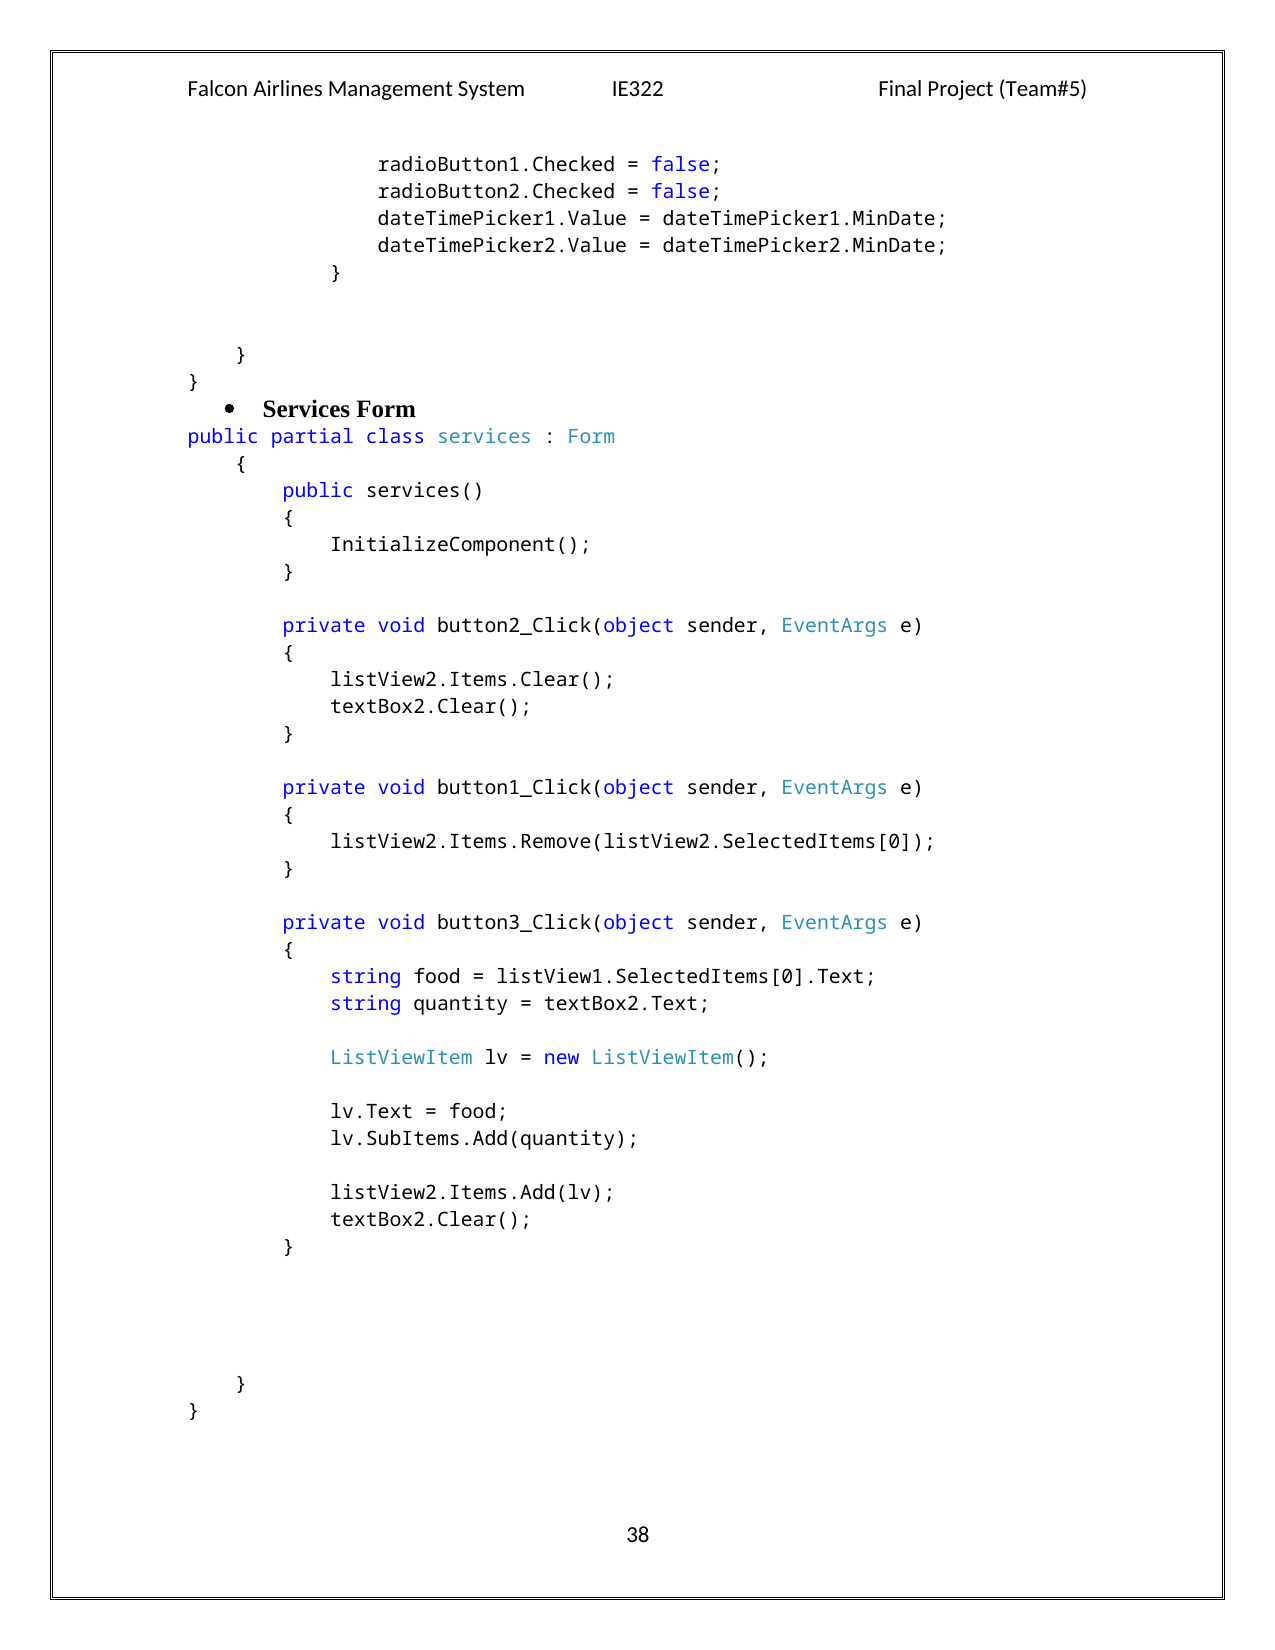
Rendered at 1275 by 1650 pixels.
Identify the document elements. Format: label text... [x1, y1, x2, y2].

text lv.SubItems.Add(quantity); [187, 1124, 1087, 1151]
text } [187, 719, 1087, 746]
text { [187, 449, 1087, 477]
text radioButton2.Checked = false; [187, 177, 1087, 204]
text string quantity = textBox2.Text; [187, 989, 1087, 1016]
text public partial class services : Form [187, 423, 1087, 449]
text } [187, 854, 1087, 881]
text private void button1_Click(object sender, EventArgs e) [187, 773, 1087, 800]
text listView2.Items.Clear(); [187, 665, 1087, 692]
text string food = listView1.SelectedItems[0].Text; [187, 962, 1087, 989]
text } [187, 1396, 1087, 1423]
text } [187, 367, 1087, 394]
text { [187, 935, 1087, 962]
text private void button2_Click(object sender, EventArgs e) [187, 611, 1087, 638]
text ListViewItem lv = new ListViewItem(); [187, 1043, 1087, 1070]
text InitializeComponent(); [187, 531, 1087, 557]
text dateTimePicker1.Value = dateTimePicker1.MinDate; [187, 204, 1087, 231]
text { [187, 800, 1087, 827]
text } [187, 1232, 1087, 1259]
text public services() [187, 477, 1087, 503]
text { [187, 503, 1087, 531]
text textBox2.Clear(); [187, 692, 1087, 719]
text lv.Text = food; [187, 1097, 1087, 1124]
text listView2.Items.Remove(listView2.SelectedItems[0]); [187, 827, 1087, 854]
text } [187, 557, 1087, 584]
text textBox2.Clear(); [187, 1205, 1087, 1232]
text { [187, 638, 1087, 665]
text } [187, 1369, 1087, 1396]
text private void button3_Click(object sender, EventArgs e) [187, 908, 1087, 935]
text } [187, 258, 1087, 285]
text dateTimePicker2.Value = dateTimePicker2.MinDate; [187, 231, 1087, 258]
text radioButton1.Checked = false; [187, 150, 1087, 177]
text } [187, 340, 1087, 367]
list Services Form [225, 394, 1087, 423]
text listView2.Items.Add(lv); [187, 1178, 1087, 1205]
